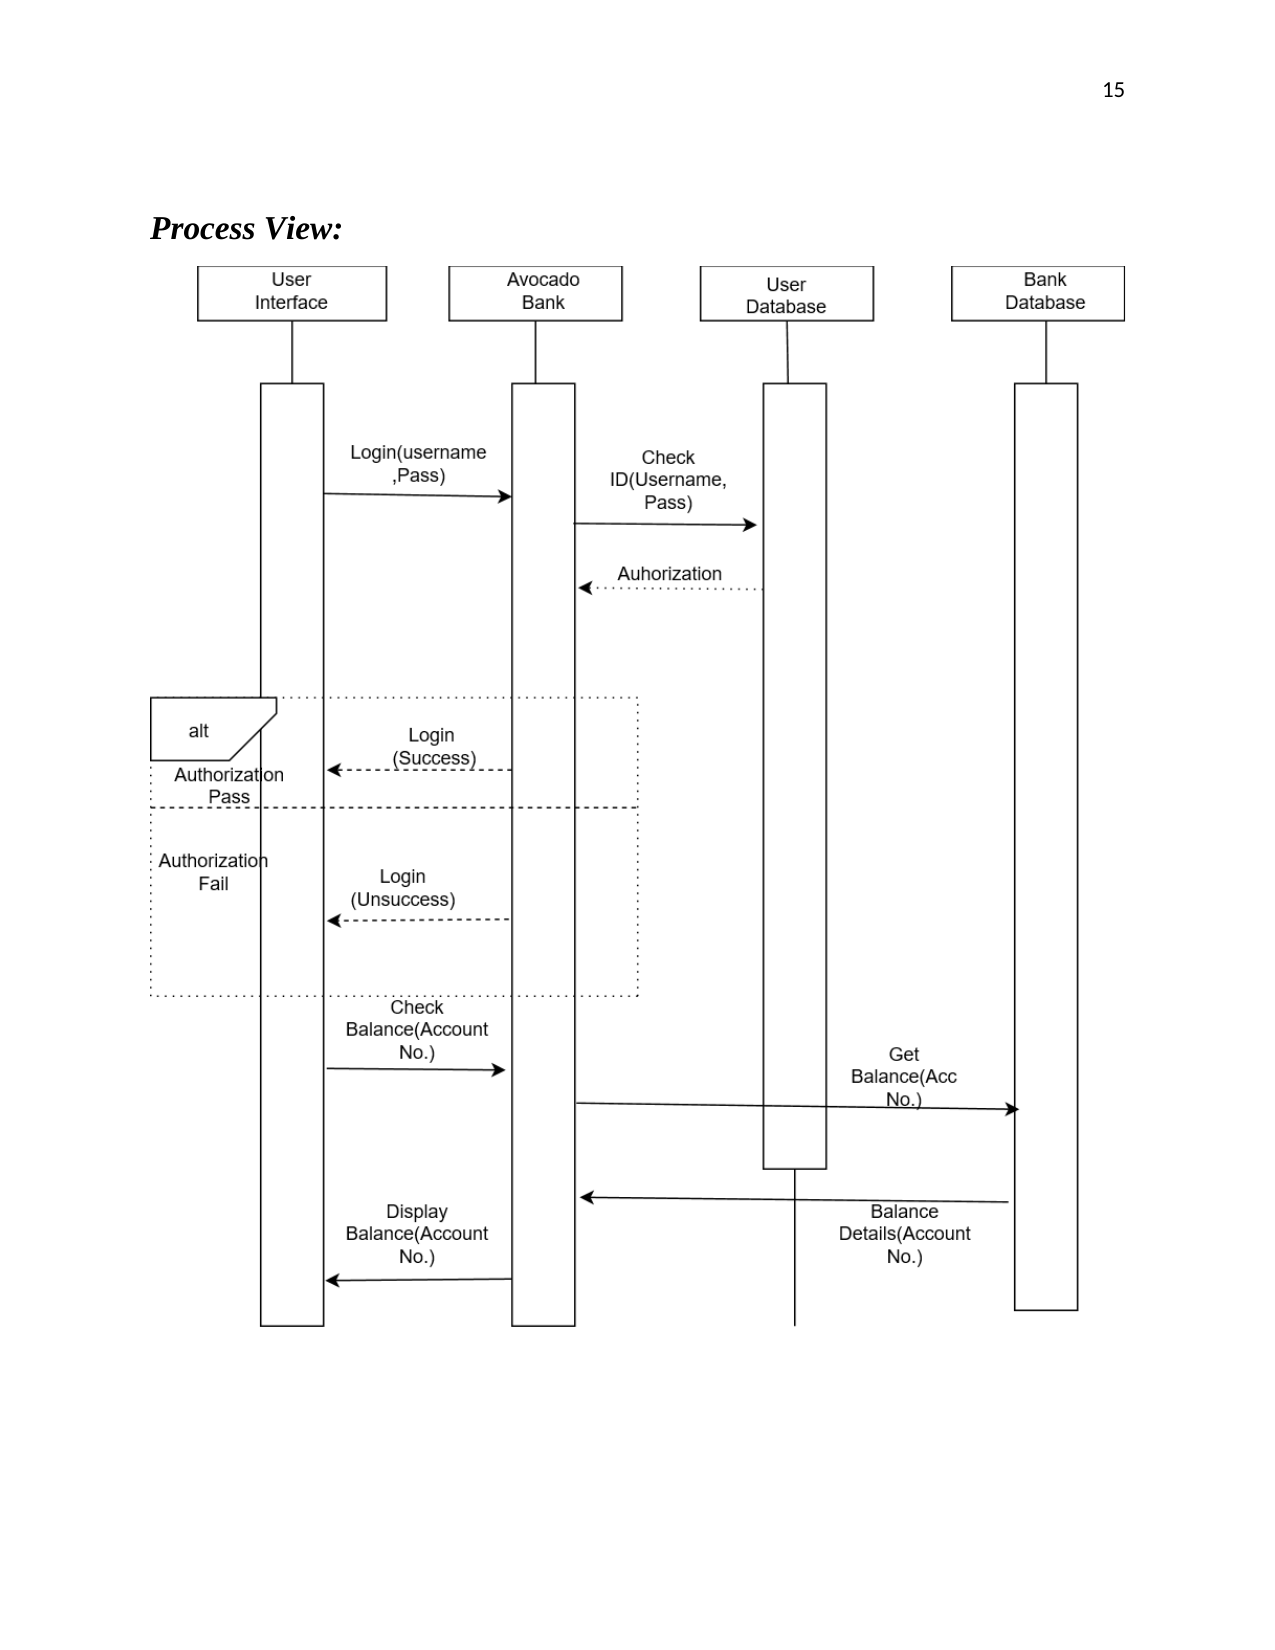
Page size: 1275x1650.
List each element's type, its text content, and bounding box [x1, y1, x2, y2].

picture [150, 266, 1125, 1329]
text Process View: [150, 208, 1125, 246]
